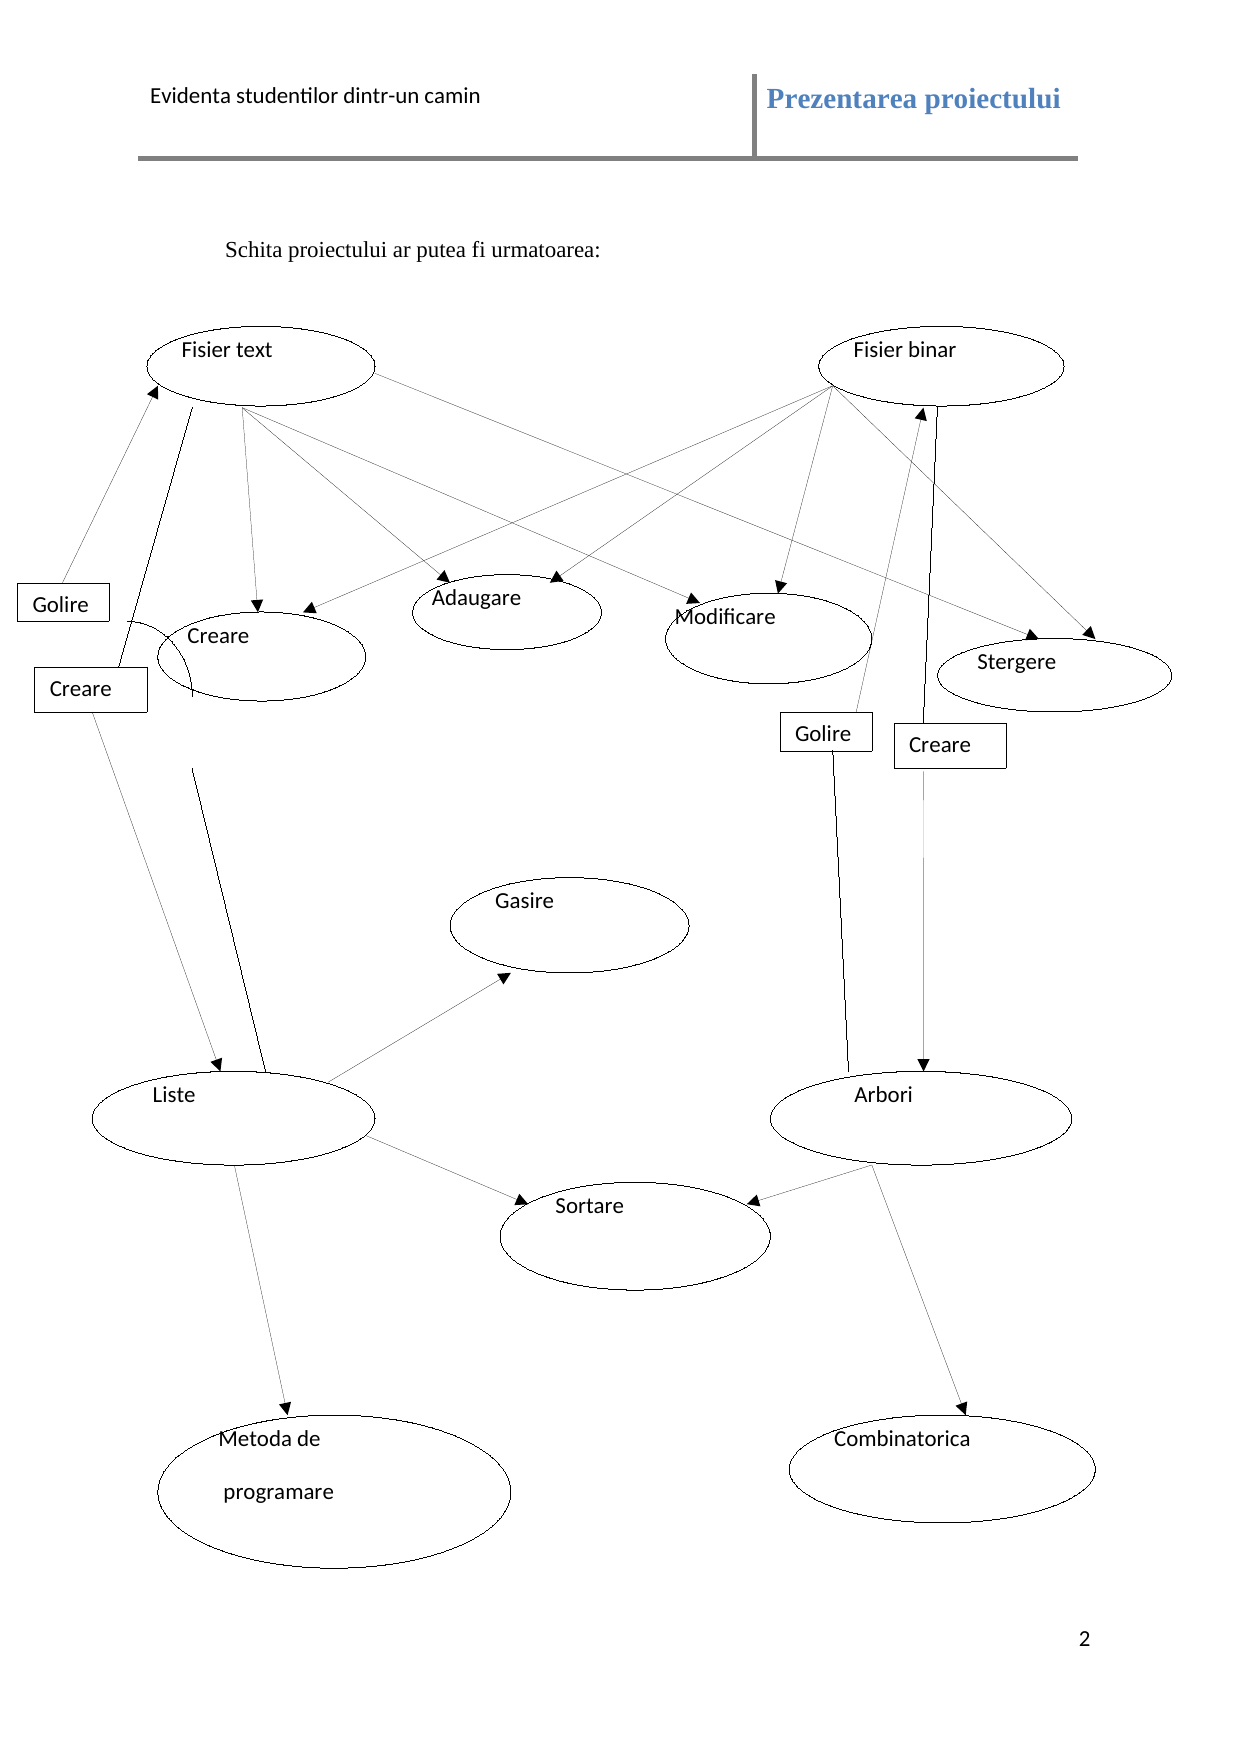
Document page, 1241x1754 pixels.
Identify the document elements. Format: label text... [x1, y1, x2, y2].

text Schita proiectului ar putea fi urmatoarea: [150, 236, 1090, 262]
